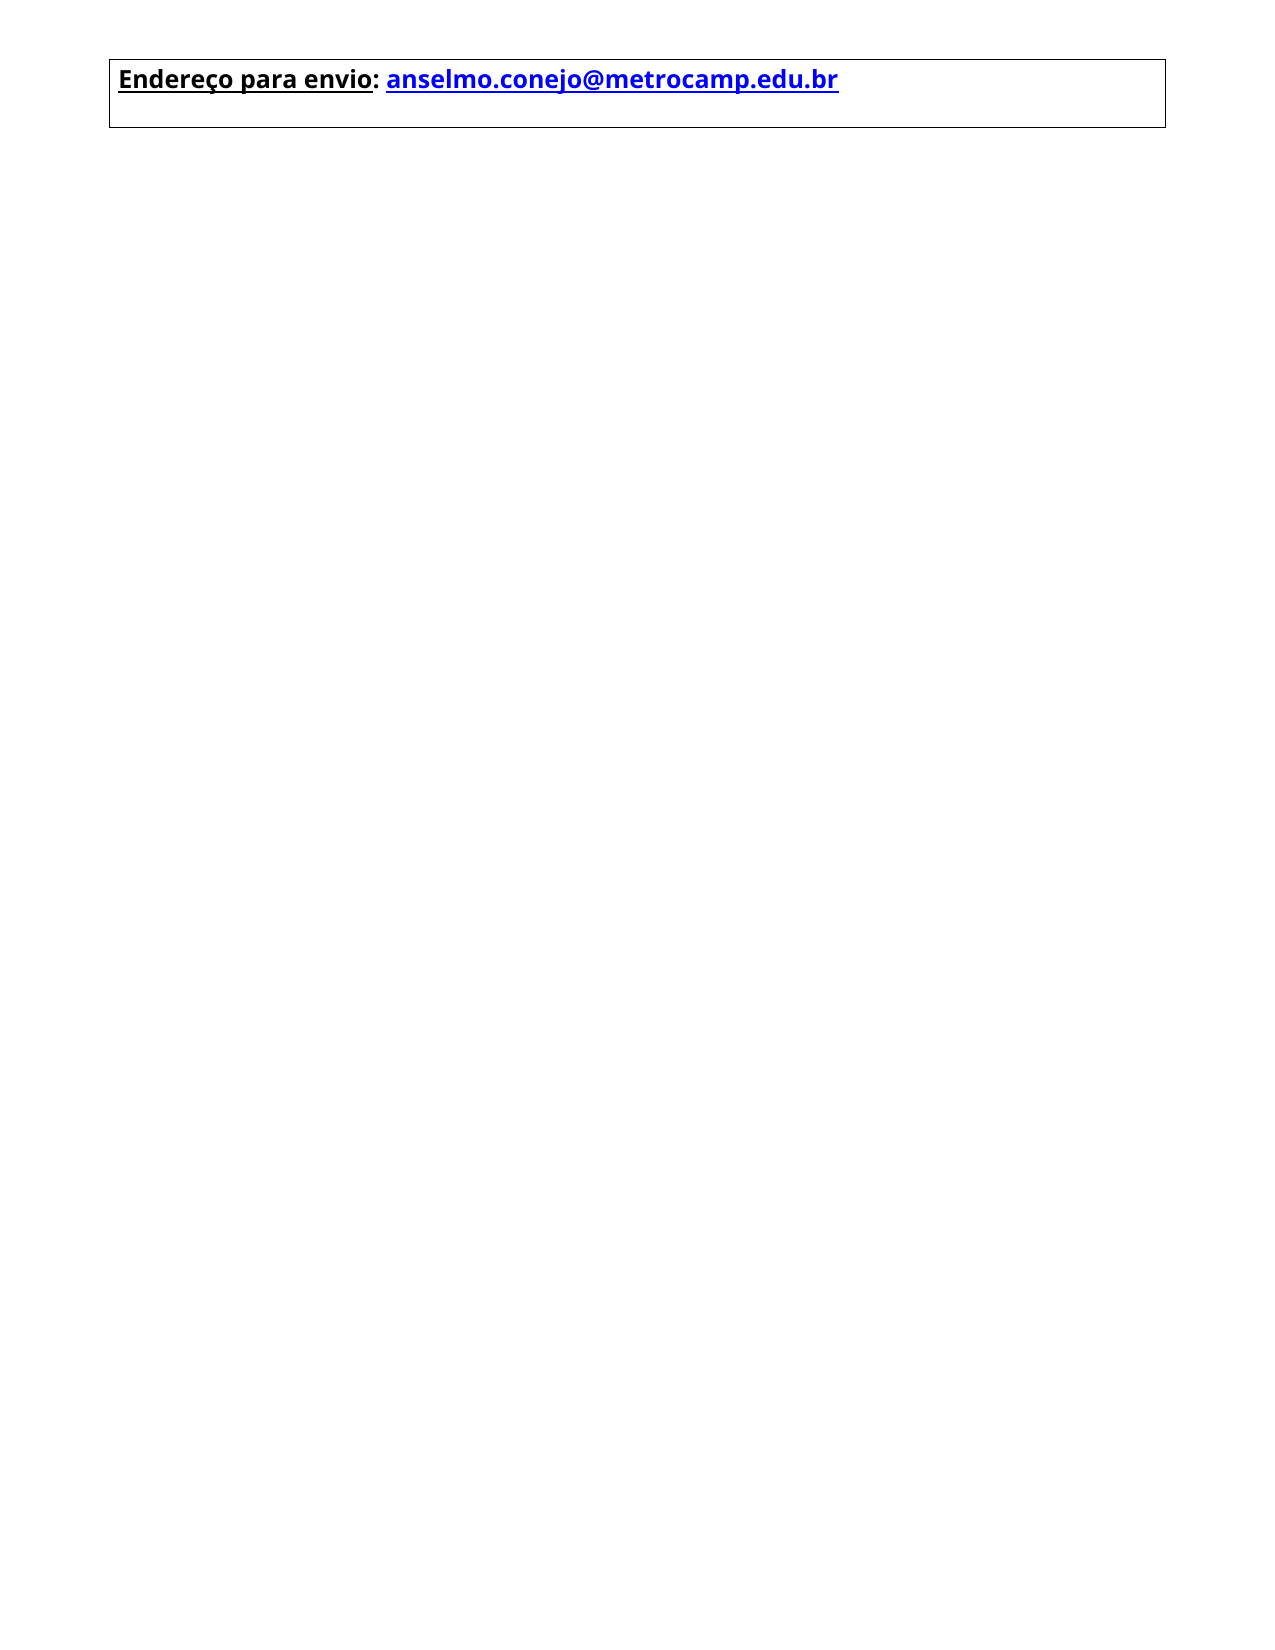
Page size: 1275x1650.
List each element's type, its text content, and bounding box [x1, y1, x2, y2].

text Endereço para envio: anselmo.conejo@metrocamp.edu.br [110, 60, 1165, 96]
